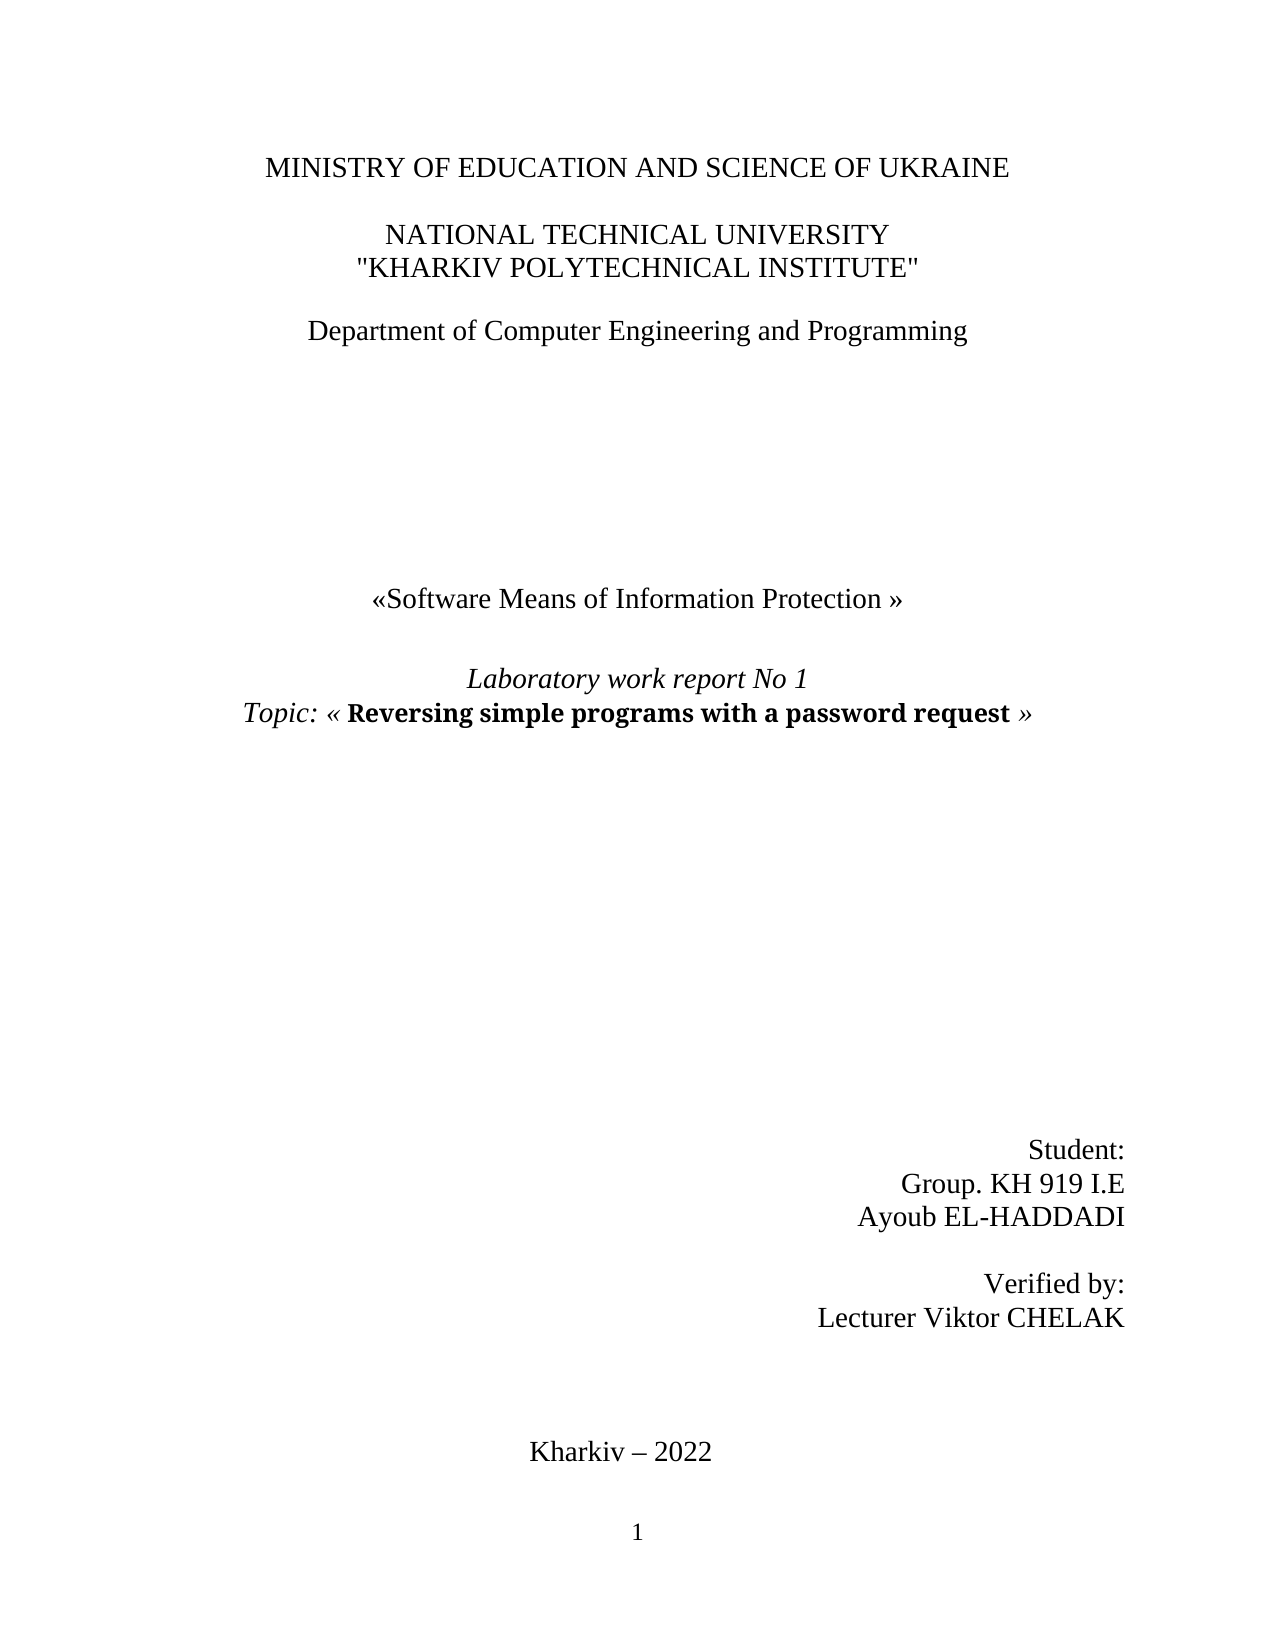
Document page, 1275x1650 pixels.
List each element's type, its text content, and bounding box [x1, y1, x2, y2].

text MINISTRY OF EDUCATION AND SCIENCE OF UKRAINE [150, 150, 1125, 183]
text "KHARKIV POLYTECHNICAL INSTITUTE" [150, 251, 1125, 284]
subtitle «Software Means of Information Protection » [150, 581, 1125, 615]
text Group. KH 919 I.E [469, 1166, 1125, 1199]
text Topic: « Reversing simple programs with a password request » [150, 695, 1125, 730]
text Student: [469, 1132, 1125, 1166]
text Laboratory work report No 1 [150, 662, 1125, 695]
text Verified by: [469, 1266, 1125, 1300]
text NATIONAL TECHNICAL UNIVERSITY [150, 217, 1125, 251]
text Lecturer Viktor CHELAK [469, 1300, 1125, 1333]
text Kharkiv – 2022 [150, 1434, 1125, 1468]
text Ayoub EL-HADDADI [469, 1199, 1125, 1233]
text Department of Computer Engineering and Programming [150, 313, 1125, 346]
